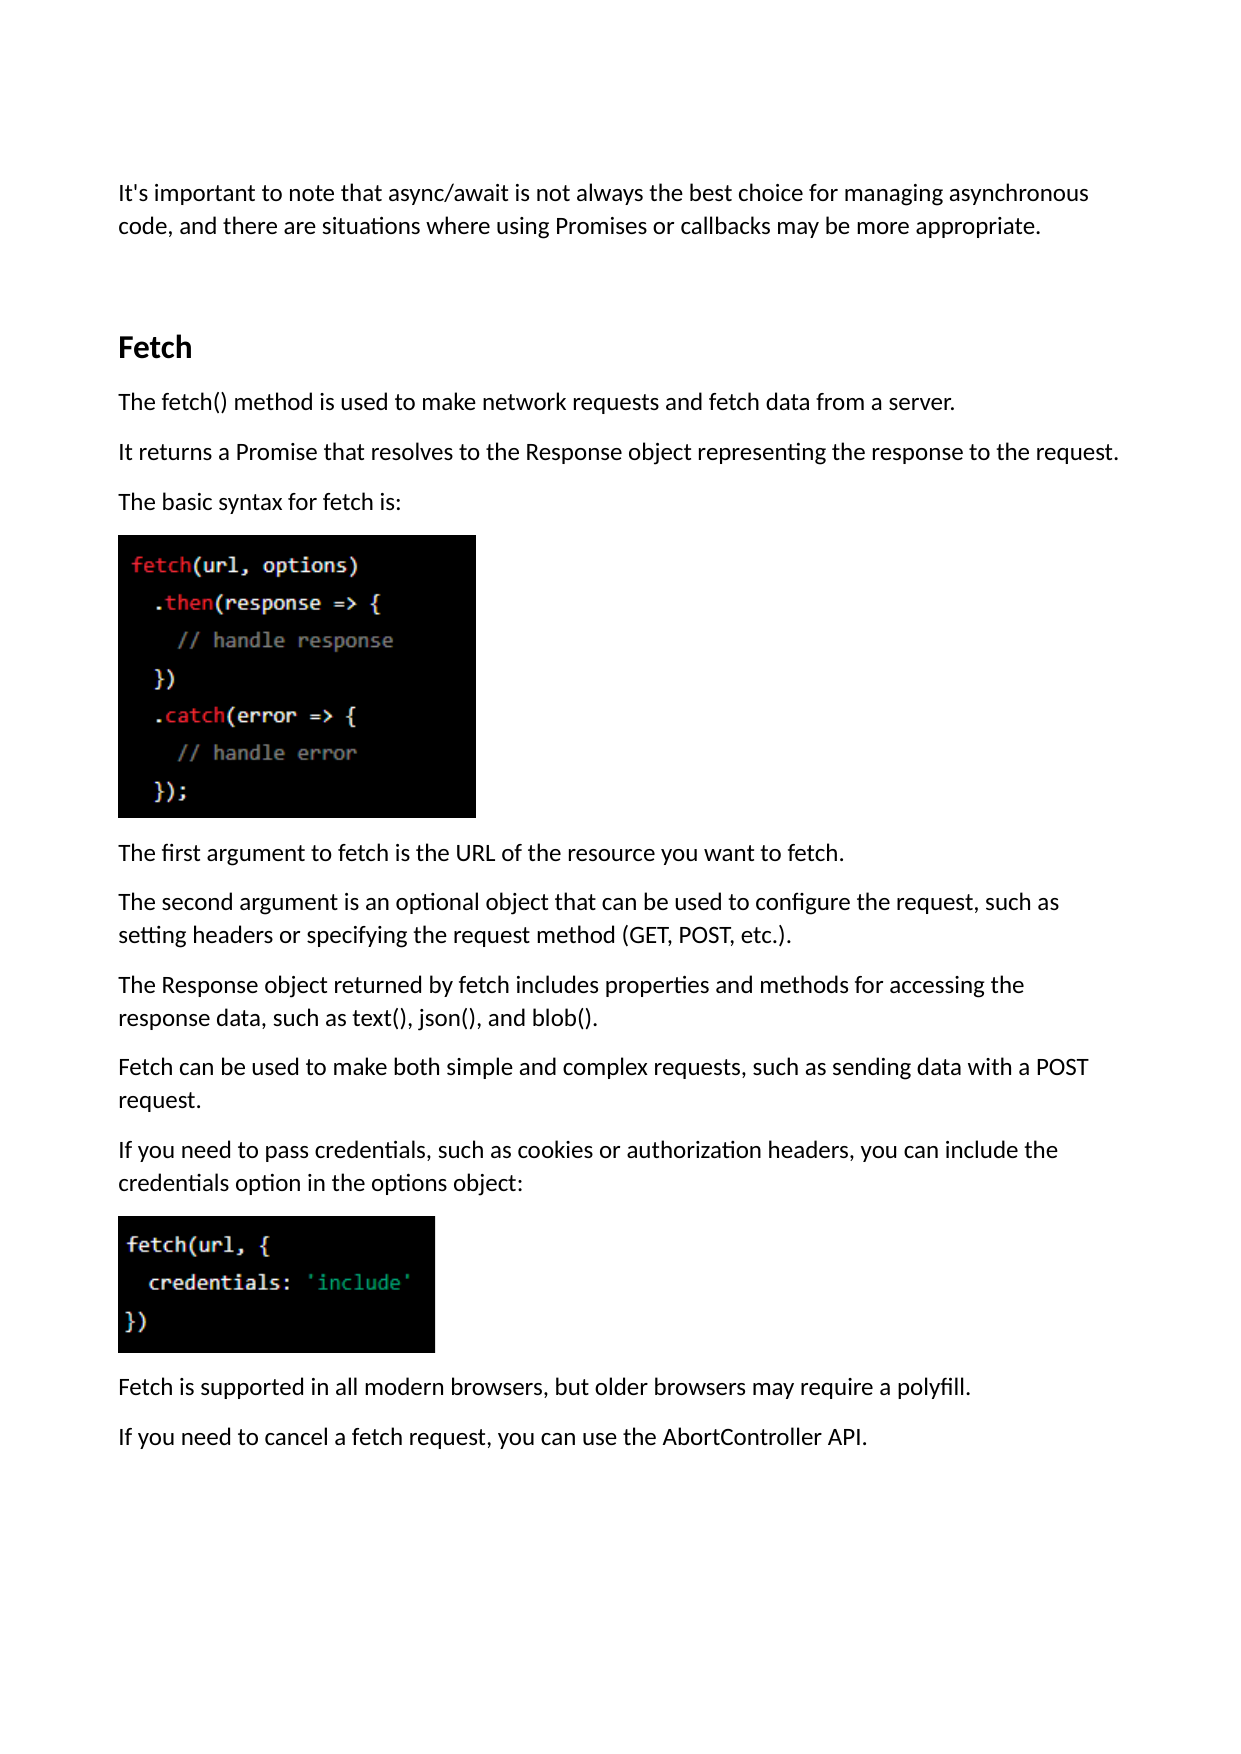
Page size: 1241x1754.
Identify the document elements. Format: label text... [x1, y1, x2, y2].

picture [118, 535, 476, 818]
text If you need to cancel a fetch request, you can use the AbortController API. [118, 1421, 1122, 1451]
text The basic syntax for fetch is: [118, 486, 1122, 516]
text The second argument is an optional object that can be used to configure the request, such as setting headers or specifying the request method (GET, POST, etc.). [118, 886, 1122, 950]
text The fetch() method is used to make network requests and fetch data from a server. [118, 386, 1122, 417]
text Fetch [118, 326, 1122, 367]
text Fetch can be used to make both simple and complex requests, such as sending data with a POST request. [118, 1051, 1122, 1115]
text Fetch is supported in all modern browsers, but older browsers may require a polyfill. [118, 1371, 1122, 1402]
text The first argument to fetch is the URL of the resource you want to fetch. [118, 837, 1122, 867]
picture [118, 1216, 436, 1353]
text If you need to pass credentials, such as cookies or authorization headers, you can include the credentials option in the options object: [118, 1134, 1122, 1197]
text The Response object returned by fetch includes properties and methods for accessing the response data, such as text(), json(), and blob(). [118, 969, 1122, 1032]
text It returns a Promise that resolves to the Response object representing the response to the request. [118, 436, 1122, 467]
text It's important to note that async/await is not always the best choice for managing asynchronous code, and there are situations where using Promises or callbacks may be more appropriate. [118, 177, 1122, 241]
